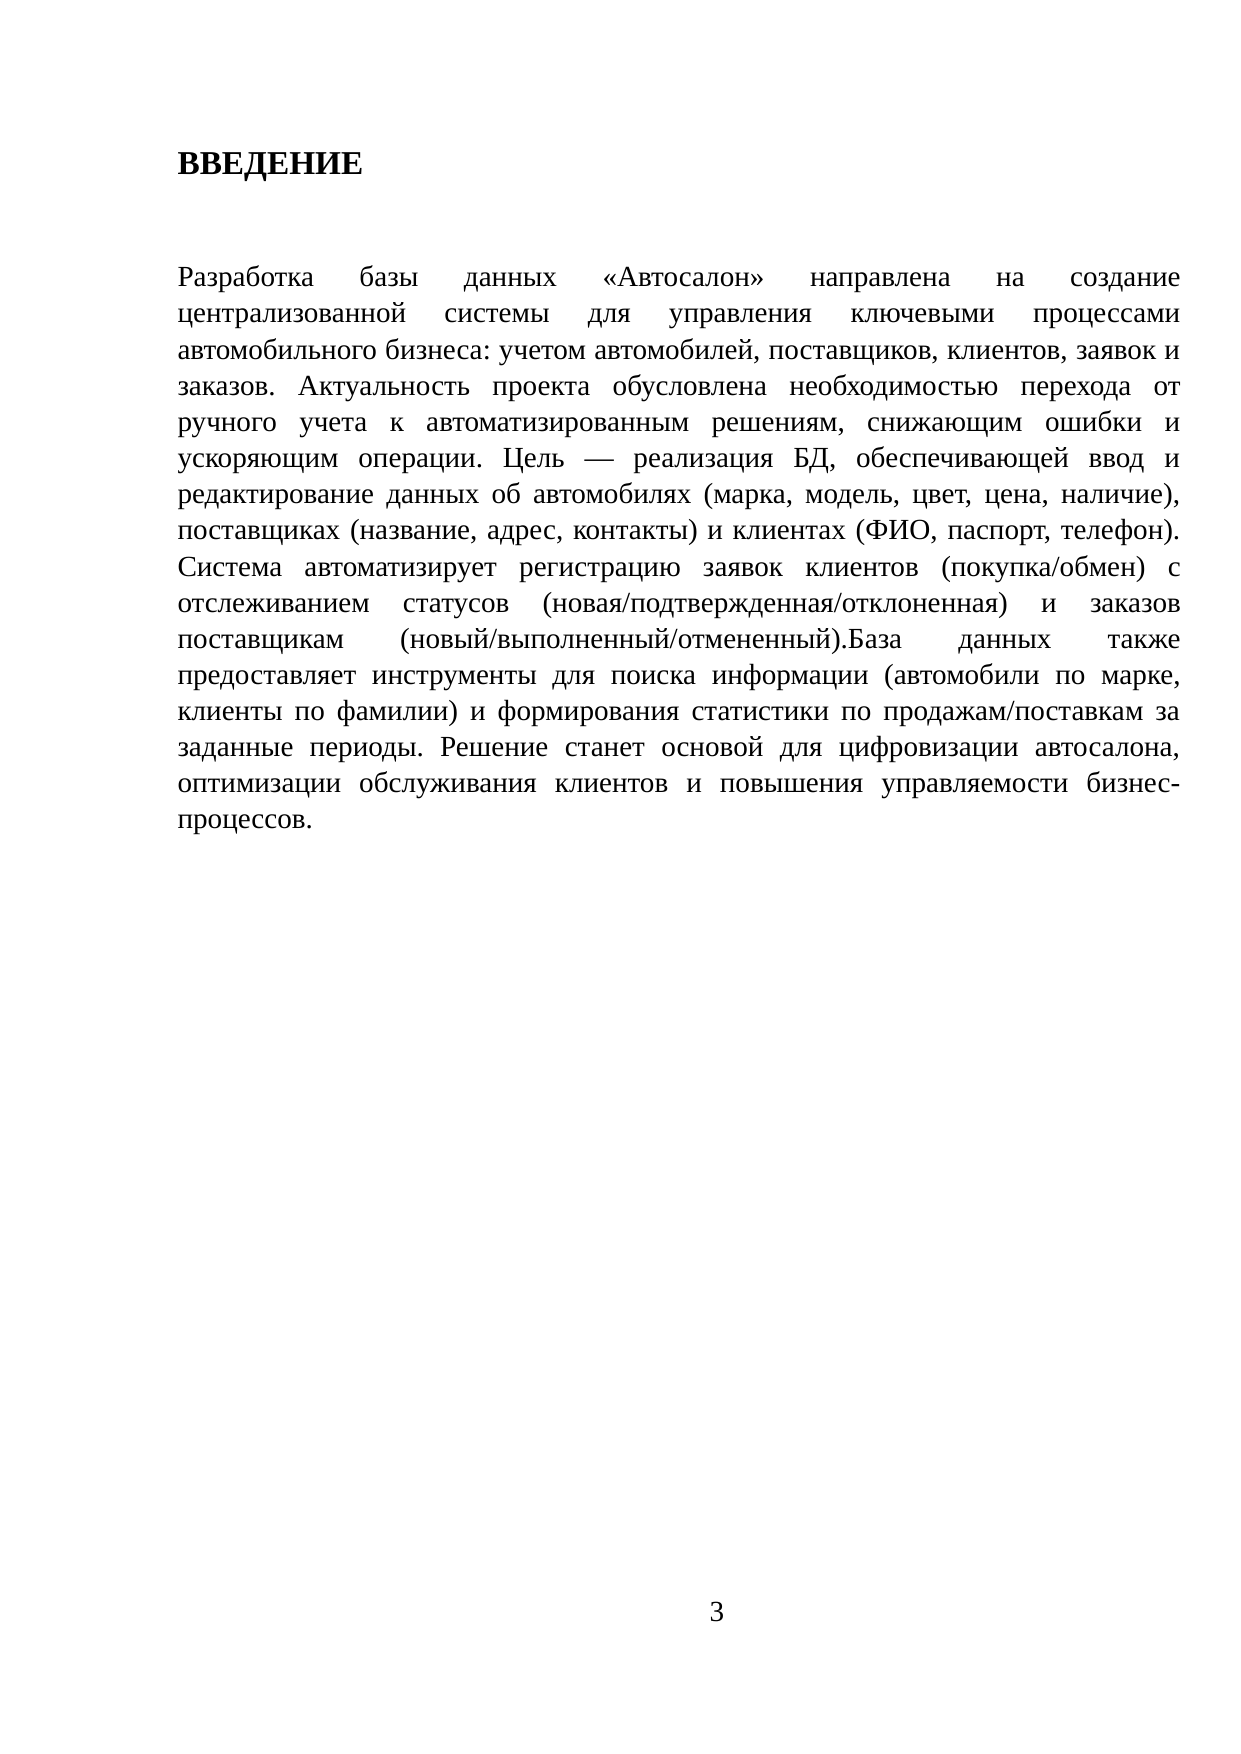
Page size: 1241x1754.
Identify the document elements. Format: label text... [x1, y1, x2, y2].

text Разработка базы данных «Автосалон» направлена на создание централизованной системы для управления ключевыми процессами автомобильного бизнеса: учетом автомобилей, поставщиков, клиентов, заявок и заказов. Актуальность проекта обусловлена необходимостью перехода от ручного учета к автоматизированным решениям, снижающим ошибки и ускоряющим операции. Цель — реализация БД, обеспечивающей ввод и редактирование данных об автомобилях (марка, модель, цвет, цена, наличие), поставщиках (название, адрес, контакты) и клиентах (ФИО, паспорт, телефон). Система автоматизирует регистрацию заявок клиентов (покупка/обмен) с отслеживанием статусов (новая/подтвержденная/отклоненная) и заказов поставщикам (новый/выполненный/отмененный).База данных также предоставляет инструменты для поиска информации (автомобили по марке, клиенты по фамилии) и формирования статистики по продажам/поставкам за заданные периоды. Решение станет основой для цифровизации автосалона, оптимизации обслуживания клиентов и повышения управляемости бизнес-процессов. [177, 259, 1181, 835]
subtitle ВВЕДЕНИЕ [177, 143, 1181, 181]
